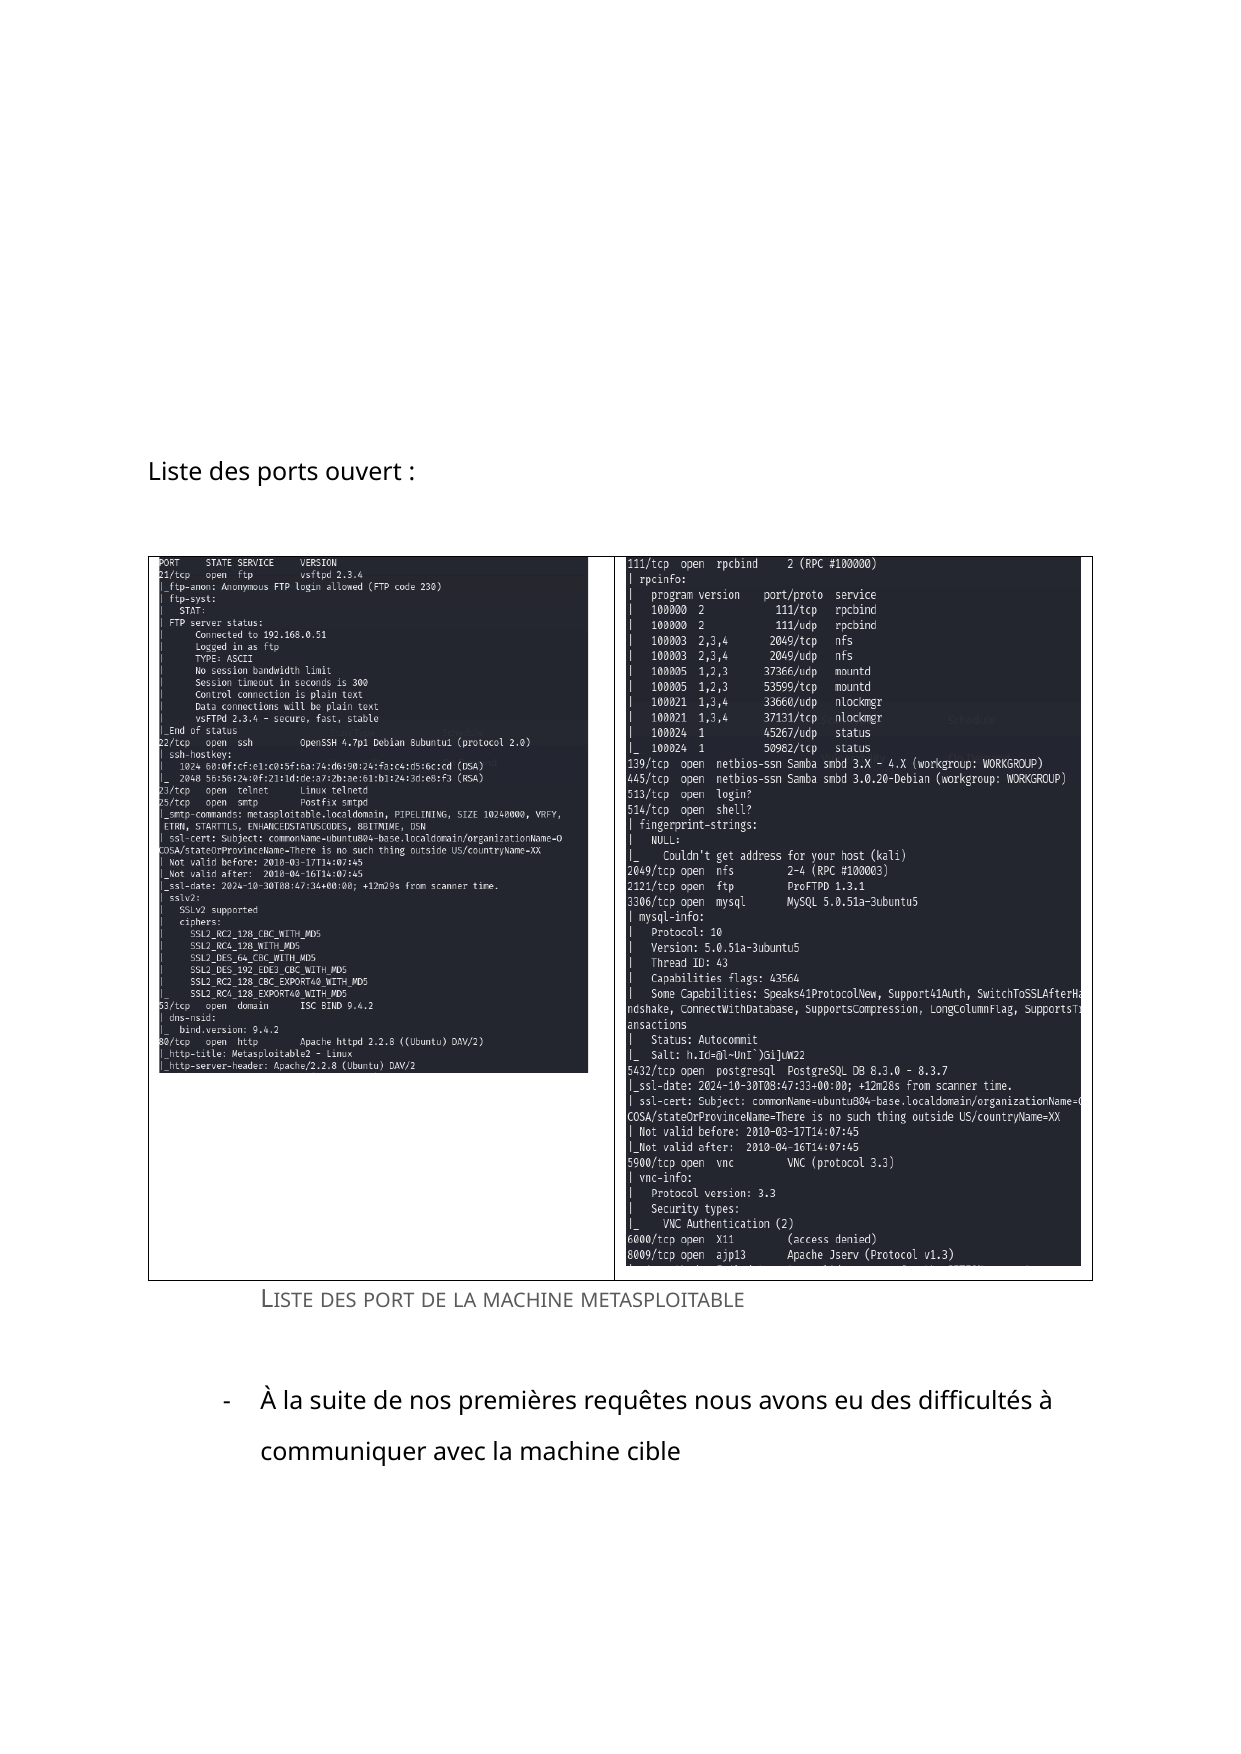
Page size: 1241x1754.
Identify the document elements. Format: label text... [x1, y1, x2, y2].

table_header [615, 557, 1092, 1280]
table_header [149, 557, 614, 1280]
text Liste des ports ouvert : [148, 454, 1093, 488]
picture [626, 557, 1081, 1266]
list Liste des port de la machine metasploitable [260, 1281, 1093, 1315]
list À la suite de nos premières requêtes nous avons eu des difficultés à communiquer avec la machine cible [223, 1383, 1093, 1468]
picture [159, 557, 589, 1073]
